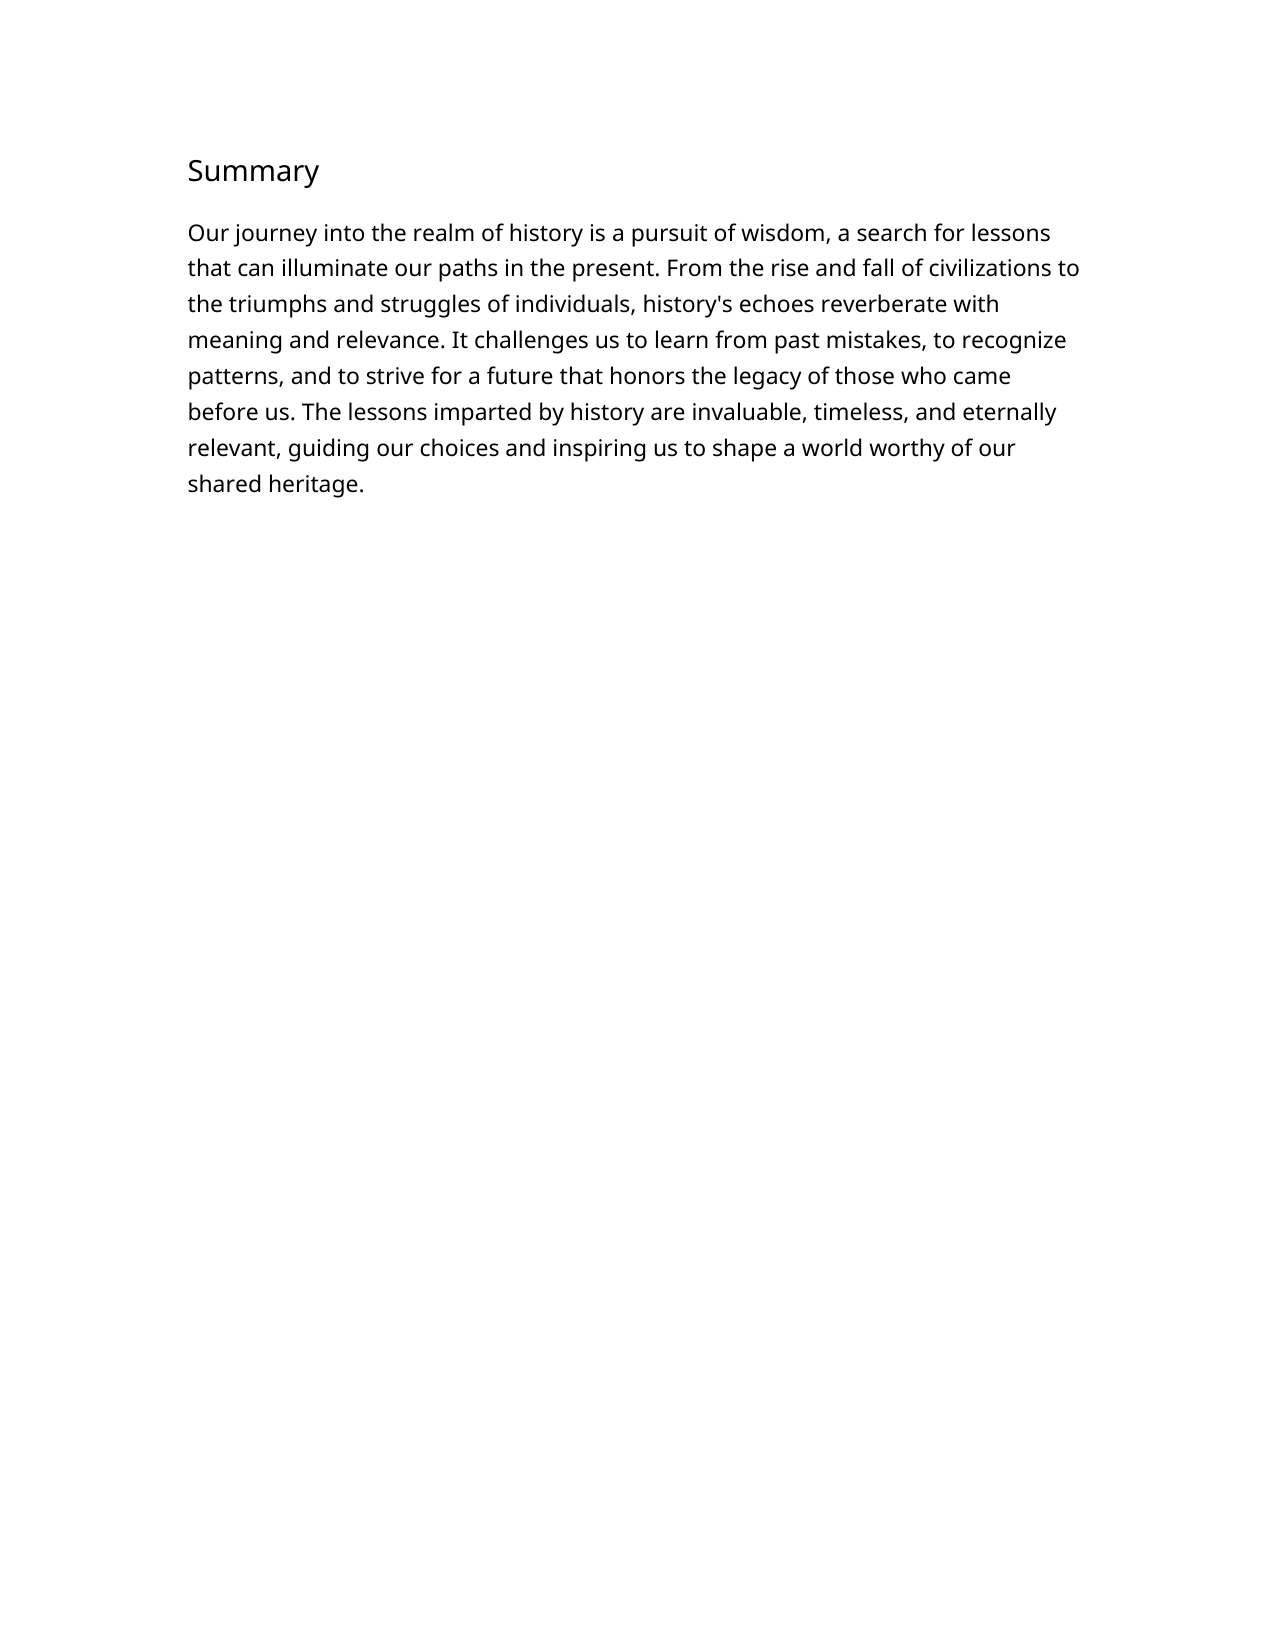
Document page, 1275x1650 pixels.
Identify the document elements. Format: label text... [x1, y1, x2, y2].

text Our journey into the realm of history is a pursuit of wisdom, a search for lessons that can illuminate our paths in the present. From the rise and fall of civilizations to the triumphs and struggles of individuals, history's echoes reverberate with meaning and relevance. It challenges us to learn from past mistakes, to recognize patterns, and to strive for a future that honors the legacy of those who came before us. The lessons imparted by history are invaluable, timeless, and eternally relevant, guiding our choices and inspiring us to shape a world worthy of our shared heritage. [187, 216, 1087, 499]
text Summary [187, 150, 1087, 190]
